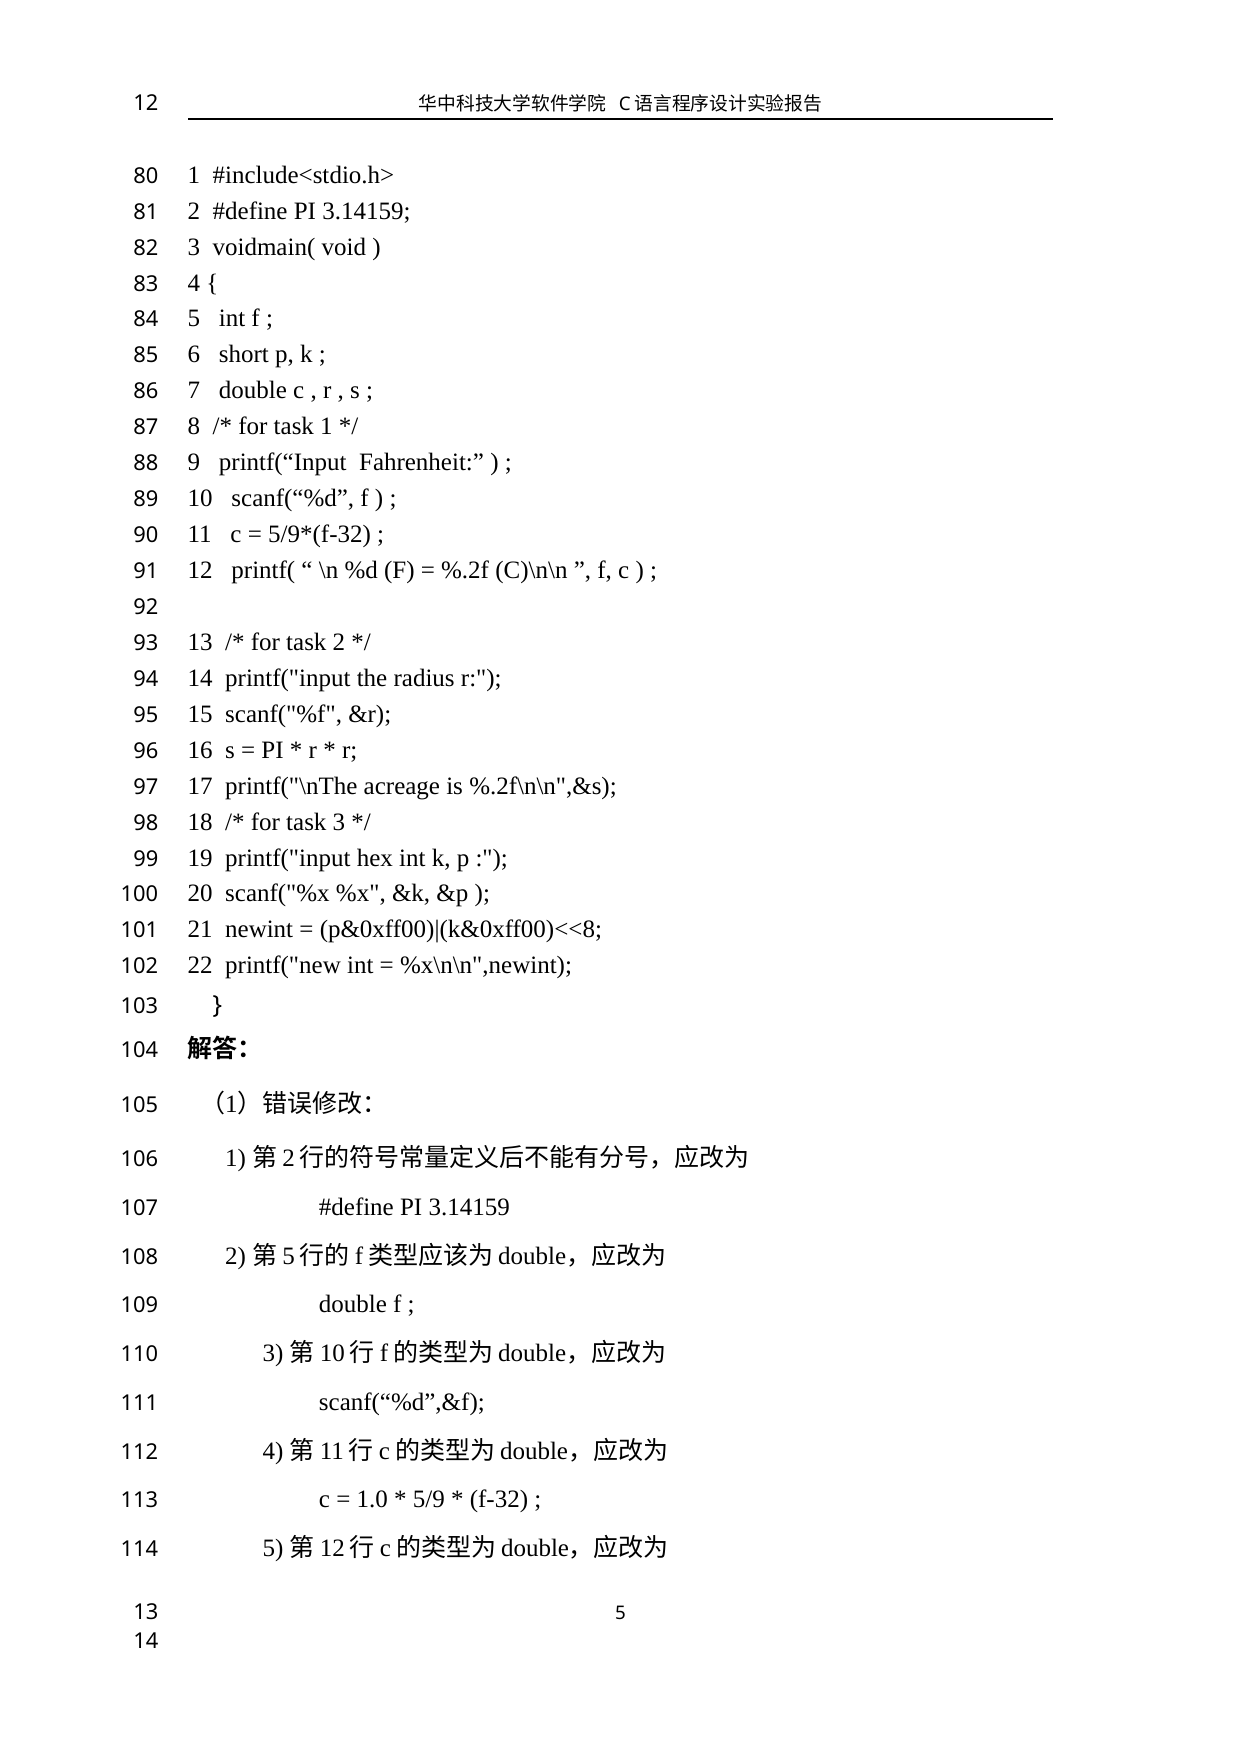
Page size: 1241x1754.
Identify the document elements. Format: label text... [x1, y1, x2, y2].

text 1 #include<stdio.h> [187, 160, 1053, 188]
text 3 voidmain( void ) [187, 232, 1053, 260]
text 16 s = PI * r * r; [187, 735, 1053, 763]
text 15 scanf("%f", &r); [187, 699, 1053, 728]
text 18 /* for task 3 */ [187, 807, 1053, 835]
text 17 printf("\nThe acreage is %\n\n",&s); [187, 771, 1053, 799]
text 5) 第12行c的类型为double，应改为 [187, 1528, 1053, 1564]
text 22 printf("new int = %x\n\n",newint); [187, 950, 1053, 979]
text 20 scanf("%x %x", &k, &p ); [187, 878, 1053, 907]
text 6 short p, k ; [187, 339, 1053, 368]
text 7 double c , r , s ; [187, 375, 1053, 404]
text 2 #define PI 3.14159; [187, 196, 1053, 224]
text 11 c = 5/9*(f-32) ; [187, 519, 1053, 548]
text 9 printf(“Input Fahrenheit:” ) ; [187, 447, 1053, 476]
text #define PI 3.14159 [275, 1192, 1053, 1221]
text 10 scanf(“%d”, f ) ; [187, 483, 1053, 512]
text double f ; [275, 1289, 1053, 1318]
text c = 1.0 * 5/9 * (f-32) ; [244, 1484, 1053, 1513]
text } [187, 986, 1053, 1020]
text 2) 第5行的f类型应该为double，应改为 [187, 1235, 1053, 1271]
text 4) 第11行c的类型为double，应改为 [187, 1430, 1053, 1466]
text scanf(“%d”,&f); [244, 1387, 1053, 1416]
text 1) 第2行的符号常量定义后不能有分号，应改为 [187, 1138, 1053, 1174]
text 13 /* for task 2 */ [187, 627, 1053, 656]
text （1）错误修改： [187, 1083, 1053, 1119]
text 4 { [187, 268, 1053, 296]
text 12 printf( “ \n %d (F) = % (C)\n\n ”, f, c ) ; [187, 555, 1053, 584]
text 解答： [187, 1029, 1053, 1065]
text 8 /* for task 1 */ [187, 411, 1053, 440]
text 21 newint = (p&0xff00)|(k&0xff00)<<8; [187, 914, 1053, 943]
text 19 printf("input hex int k, p :"); [187, 843, 1053, 871]
text 3) 第10行f的类型为double，应改为 [187, 1333, 1053, 1369]
text 5 int f ; [187, 303, 1053, 332]
text 14 printf("input the radius r:"); [187, 663, 1053, 692]
